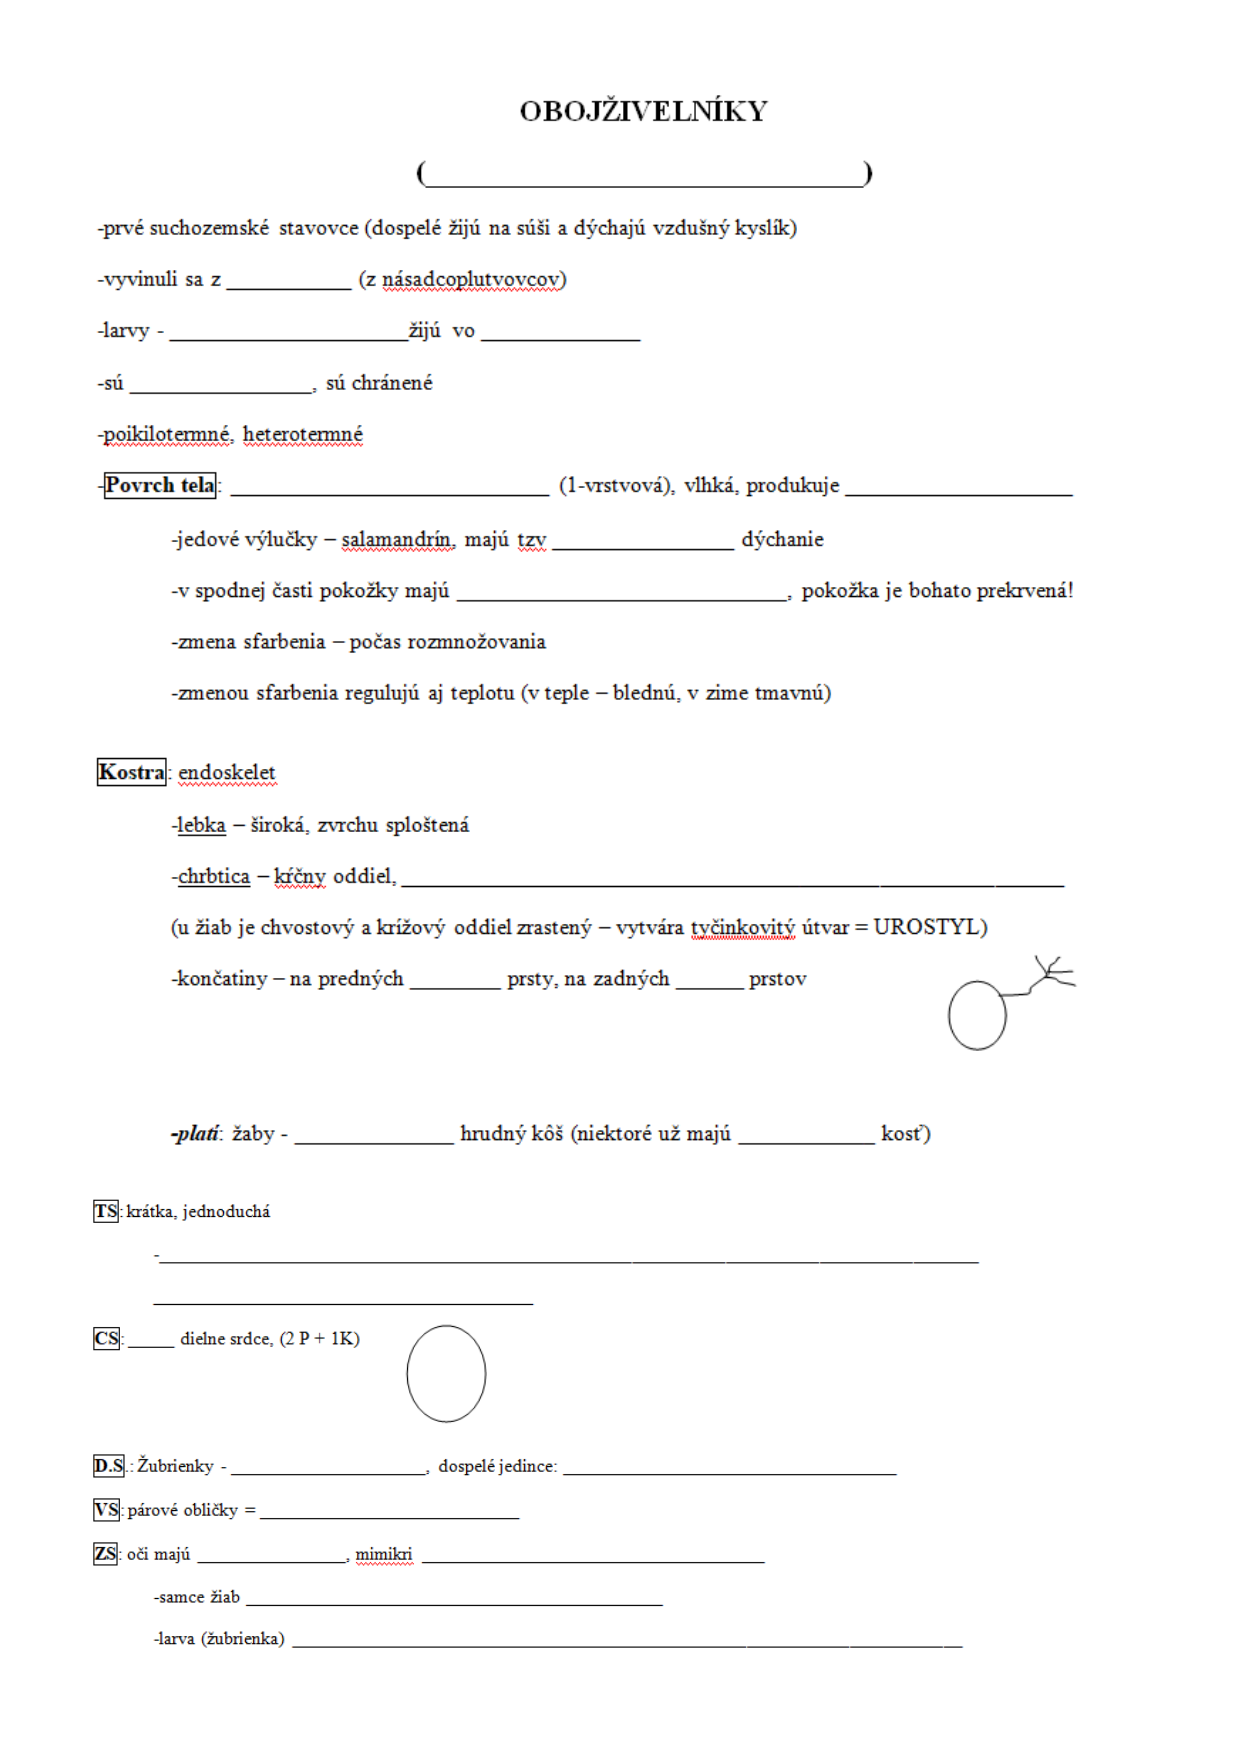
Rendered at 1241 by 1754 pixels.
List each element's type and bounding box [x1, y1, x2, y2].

picture [75, 75, 1110, 715]
picture [75, 1191, 1012, 1669]
picture [75, 739, 1110, 1167]
